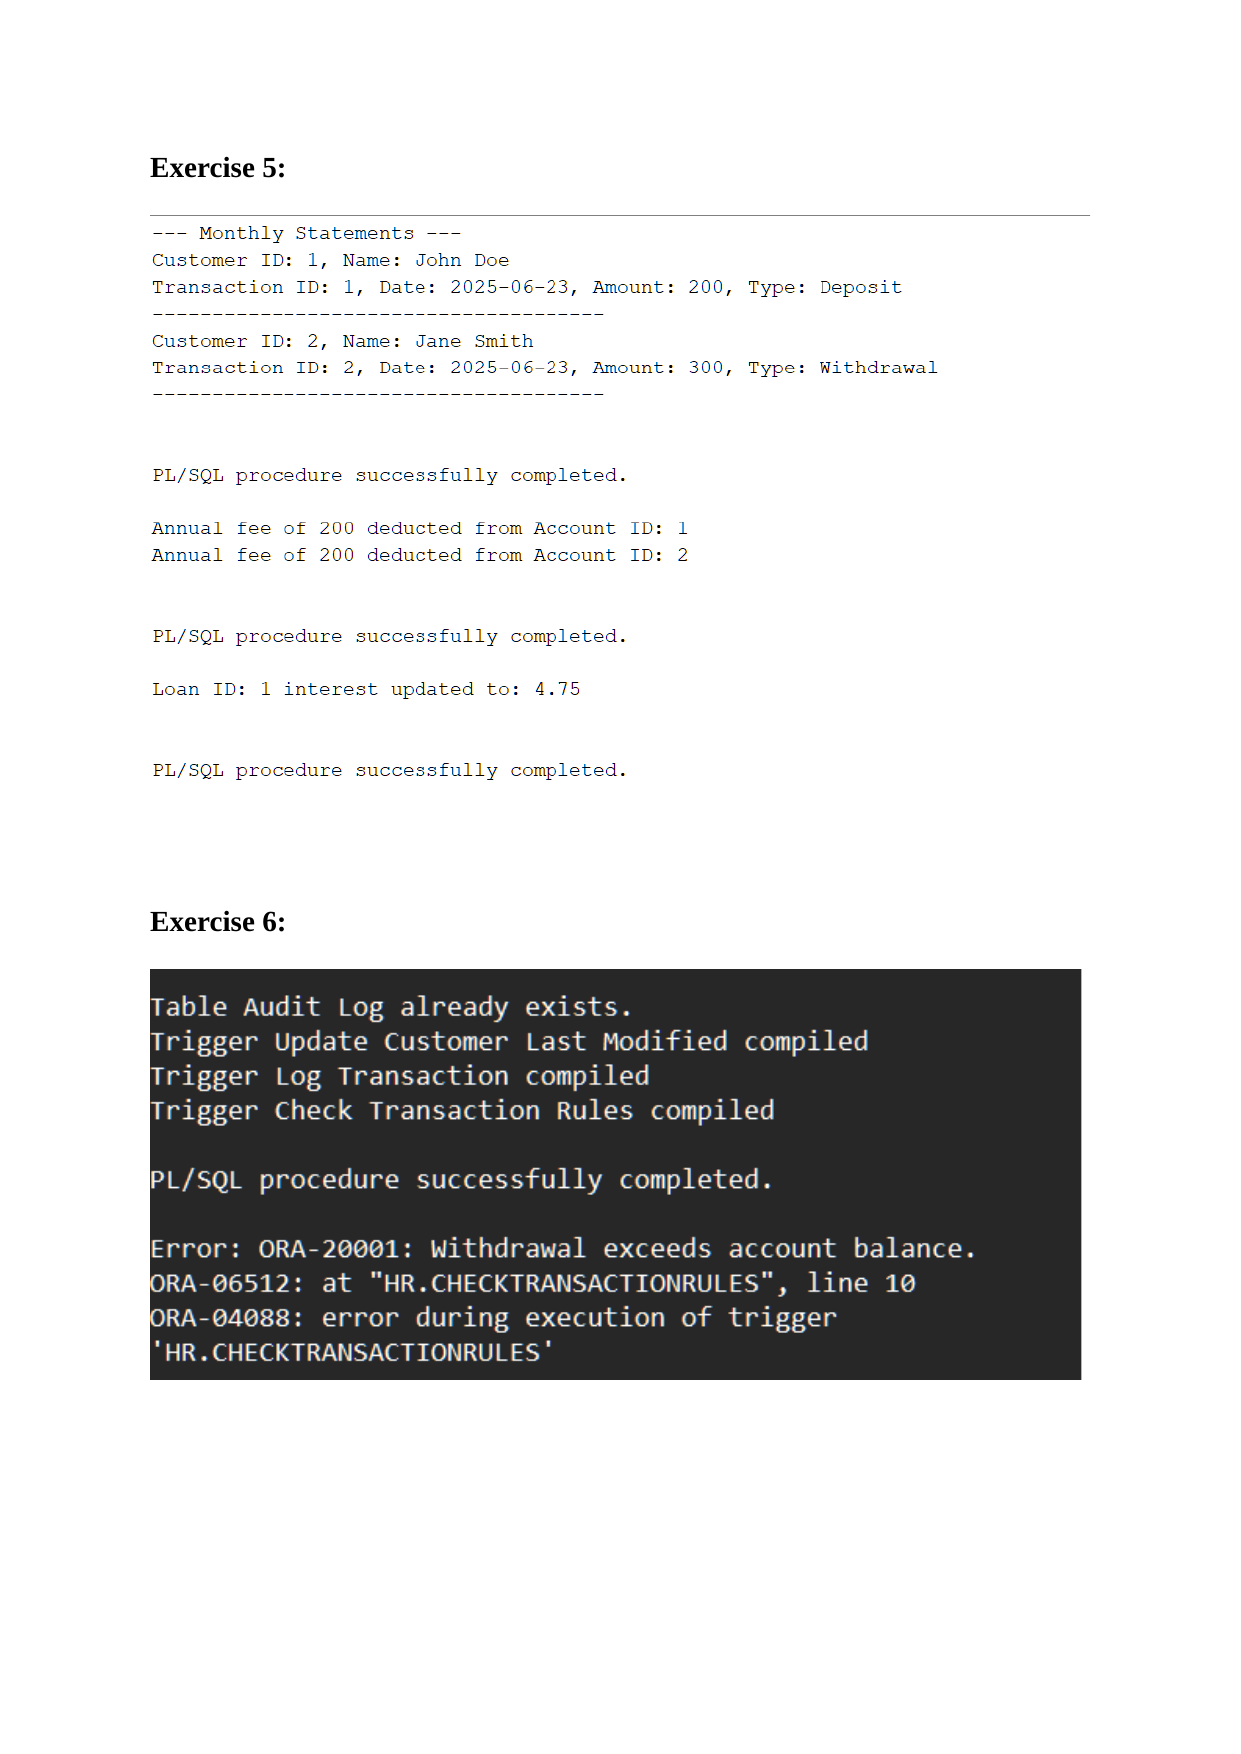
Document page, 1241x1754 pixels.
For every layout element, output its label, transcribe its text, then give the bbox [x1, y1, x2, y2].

picture [150, 969, 1082, 1380]
picture [150, 215, 1091, 831]
text Exercise 6: [150, 904, 1090, 938]
text Exercise 5: [150, 150, 1090, 183]
